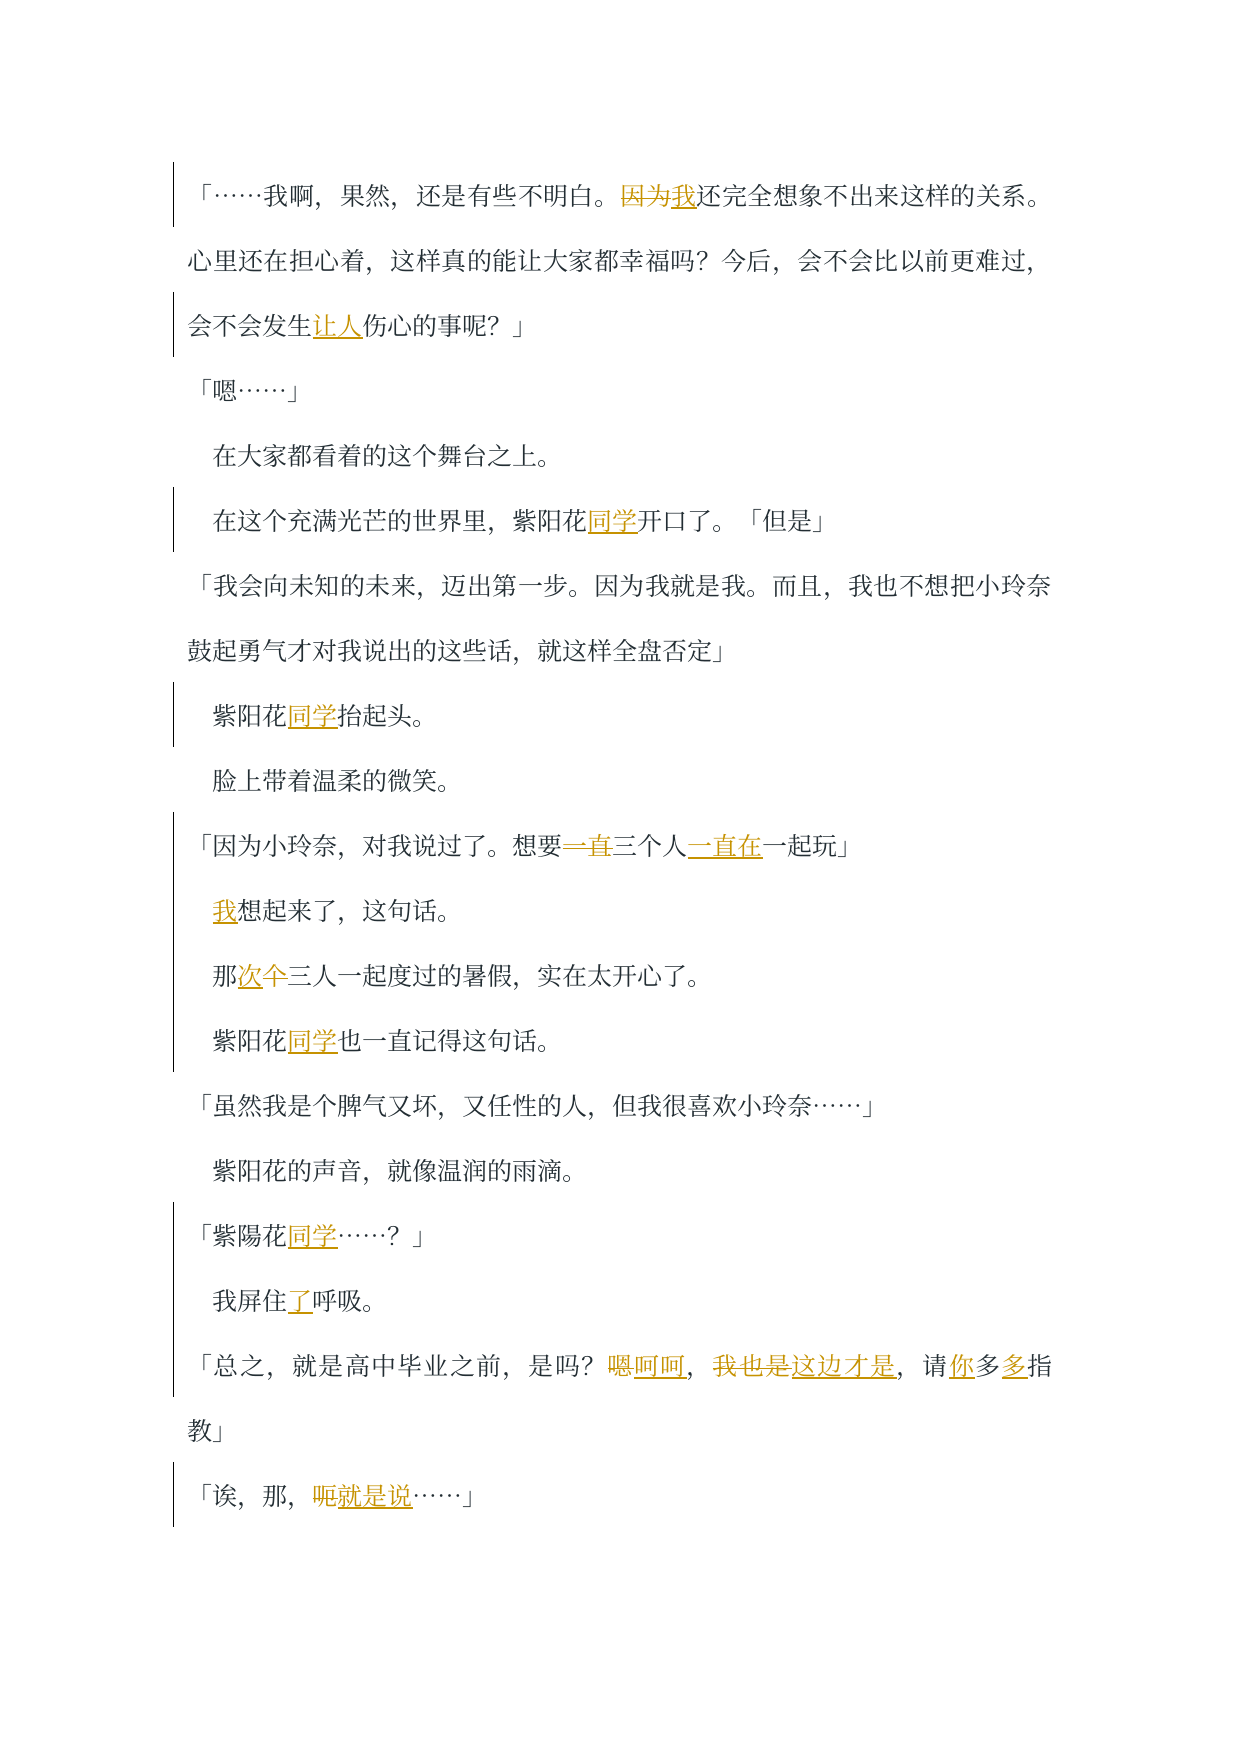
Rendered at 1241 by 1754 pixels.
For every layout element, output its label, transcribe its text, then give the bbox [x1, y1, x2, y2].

text 脸上带着温柔的微笑。 [187, 747, 1053, 812]
text 「虽然我是个脾气又坏，又任性的人，但我很喜欢小玲奈……」 [187, 1072, 1053, 1137]
text 「因为小玲奈，对我说过了。想要三个人一起玩」 [187, 812, 1053, 877]
text 「诶，那，……」 [187, 1462, 1053, 1527]
text 「紫陽花……？」 [187, 1202, 1053, 1267]
text 「……我啊，果然，还是有些不明白。还完全想象不出来这样的关系。心里还在担心着，这样真的能让大家都幸福吗？今后，会不会比以前更难过，会不会发生伤心的事呢？」 [187, 162, 1053, 357]
text 想起来了，这句话。 [187, 877, 1053, 942]
text 紫阳花也一直记得这句话。 [187, 1007, 1053, 1072]
text 紫阳花抬起头。 [187, 682, 1053, 747]
text 「嗯……」 [187, 357, 1053, 422]
text 「总之，就是高中毕业之前，是吗？，，请多指教」 [187, 1332, 1053, 1462]
text 那三人一起度过的暑假，实在太开心了。 [187, 942, 1053, 1007]
text 在大家都看着的这个舞台之上。 [187, 422, 1053, 487]
text 在这个充满光芒的世界里，紫阳花开口了。「但是」 [187, 487, 1053, 552]
text 「我会向未知的未来，迈出第一步。因为我就是我。而且，我也不想把小玲奈鼓起勇气才对我说出的这些话，就这样全盘否定」 [187, 552, 1053, 682]
text 我屏住呼吸。 [187, 1267, 1053, 1332]
text 紫阳花的声音，就像温润的雨滴。 [187, 1137, 1053, 1202]
